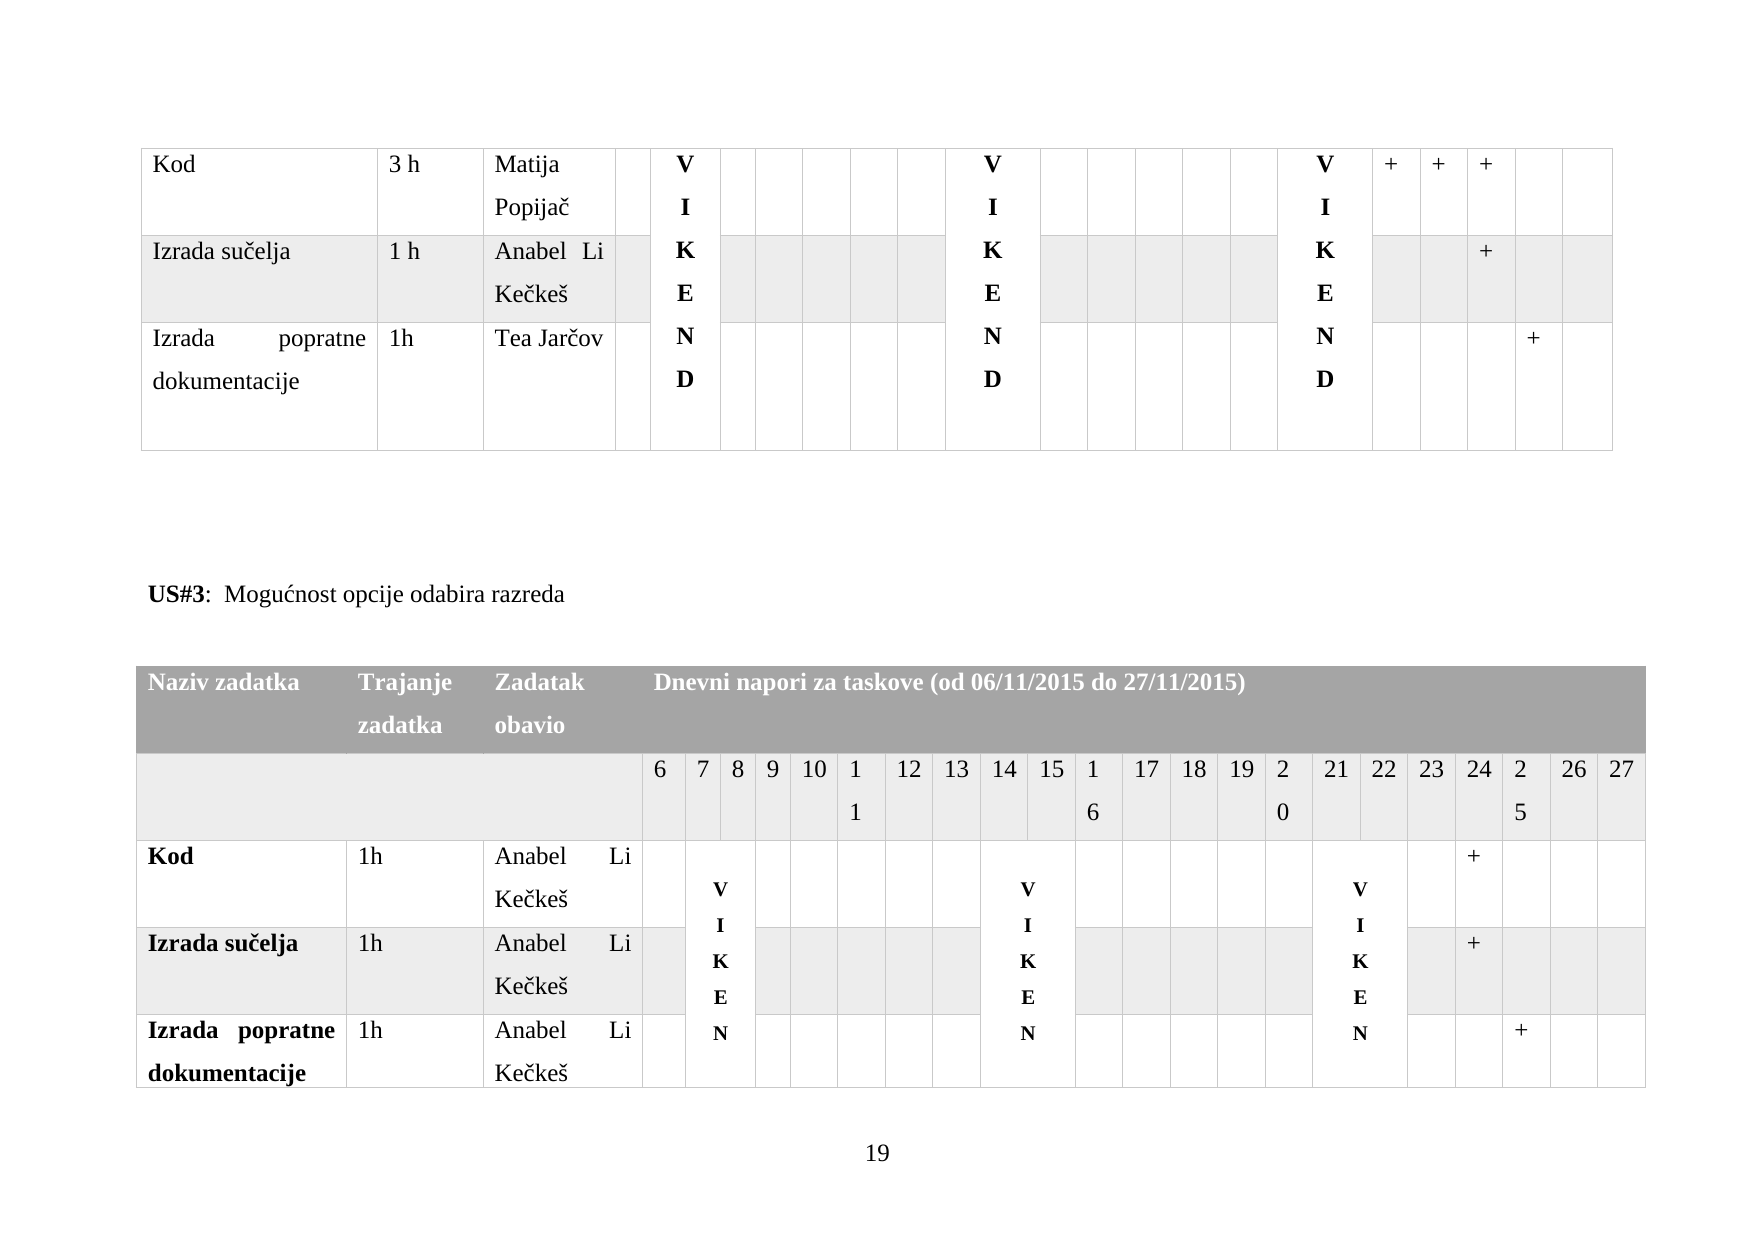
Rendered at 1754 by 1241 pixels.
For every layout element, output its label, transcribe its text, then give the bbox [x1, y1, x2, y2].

table_cell [1218, 841, 1265, 927]
table_cell 27 [1598, 754, 1645, 840]
table_cell [851, 323, 897, 450]
table_cell [1076, 841, 1122, 927]
table_cell [1136, 236, 1182, 322]
table_cell [803, 323, 850, 450]
table_cell [721, 236, 755, 322]
table_cell [1373, 323, 1420, 450]
table_cell [756, 1015, 790, 1087]
table_cell [1408, 928, 1455, 1014]
table_cell 1h [347, 841, 483, 927]
table_cell 18 [1171, 754, 1217, 840]
table_cell [721, 149, 755, 235]
table_cell [1041, 323, 1087, 450]
table_cell + [1468, 149, 1515, 235]
table_cell 1h [347, 1015, 483, 1087]
table_cell [791, 1015, 837, 1087]
table_cell V I K E N D [651, 149, 720, 450]
table_cell 25 [1503, 754, 1550, 840]
table_cell 17 [1123, 754, 1170, 840]
table_cell [616, 236, 650, 322]
table_cell 24 [1456, 754, 1502, 840]
table_cell [1218, 928, 1265, 1014]
table_cell + [1456, 928, 1502, 1014]
table_header Trajanje zadatka [347, 667, 483, 753]
table_cell [1503, 928, 1550, 1014]
table_cell 13 [933, 754, 980, 840]
table_cell [1183, 236, 1230, 322]
table_cell Anabel Li Kečkeš [484, 1015, 642, 1087]
table_cell [898, 149, 945, 235]
table_cell [933, 841, 980, 927]
table_cell [1563, 149, 1612, 235]
table_cell [898, 323, 945, 450]
table_cell 8 [721, 754, 755, 840]
table_cell [1408, 1015, 1455, 1087]
table_cell [1266, 841, 1312, 927]
table_cell [1408, 841, 1455, 927]
table_cell [1421, 236, 1467, 322]
table_cell [1183, 149, 1230, 235]
table_cell Izrada popratne dokumentacije [137, 1015, 346, 1087]
table_cell [1171, 841, 1217, 927]
table_cell Anabel Li Kečkeš [484, 928, 642, 1014]
table_cell [1123, 841, 1170, 927]
table_cell [616, 323, 650, 450]
table_cell [616, 149, 650, 235]
table_cell [1171, 928, 1217, 1014]
table_cell [1598, 1015, 1645, 1087]
table_cell V I K E N D [946, 149, 1040, 450]
table_cell [1598, 928, 1645, 1014]
table_cell 9 [756, 754, 790, 840]
table_cell Kod [142, 149, 377, 235]
table_cell [886, 1015, 932, 1087]
table_cell + [1503, 1015, 1550, 1087]
table_cell Matija Popijač [484, 149, 615, 235]
table_cell Tea Jarčov [484, 323, 615, 450]
table_cell + [1421, 149, 1467, 235]
table_cell 20 [1266, 754, 1312, 840]
table_cell [756, 323, 802, 450]
table_cell [1421, 323, 1467, 450]
table_cell [1088, 236, 1135, 322]
table_cell 22 [1361, 754, 1407, 840]
table_cell + [1456, 841, 1502, 927]
table_cell [643, 1015, 685, 1087]
table_cell [1563, 323, 1612, 450]
table_cell [1266, 1015, 1312, 1087]
table_cell [1136, 323, 1182, 450]
table_cell V I K E N D [686, 841, 755, 1087]
table_cell [1123, 1015, 1170, 1087]
table_cell [1041, 236, 1087, 322]
table_cell [1266, 928, 1312, 1014]
table_cell [838, 841, 885, 927]
table_cell [886, 928, 932, 1014]
table_cell [838, 928, 885, 1014]
table_cell Anabel Li Kečkeš [484, 236, 615, 322]
table_cell 23 [1408, 754, 1455, 840]
table_cell 14 [981, 754, 1027, 840]
table_cell [1088, 149, 1135, 235]
table_cell [721, 323, 755, 450]
table_cell 26 [1551, 754, 1597, 840]
table_cell [851, 236, 897, 322]
table_cell + [1516, 323, 1562, 450]
table_header Zadatak obavio [484, 667, 642, 753]
table_cell + [1373, 149, 1420, 235]
table_cell V I K E N D [1313, 841, 1407, 1087]
table_cell [137, 754, 642, 840]
table_cell [1468, 323, 1515, 450]
table_cell Kod [137, 841, 346, 927]
table_cell [1136, 149, 1182, 235]
table_cell [1076, 1015, 1122, 1087]
table_cell [1183, 323, 1230, 450]
table_cell [933, 1015, 980, 1087]
table_cell 10 [791, 754, 837, 840]
table_cell [756, 841, 790, 927]
table_cell [643, 841, 685, 927]
table_cell [1171, 1015, 1217, 1087]
table_cell 3 h [378, 149, 483, 235]
table_cell 1h [378, 323, 483, 450]
table_cell [1076, 928, 1122, 1014]
table_cell [643, 928, 685, 1014]
table_cell [1231, 149, 1277, 235]
table_cell [1503, 841, 1550, 927]
table_cell 19 [1218, 754, 1265, 840]
table_cell [803, 149, 850, 235]
table_cell [1041, 149, 1087, 235]
table_cell [1123, 928, 1170, 1014]
table_cell [1231, 236, 1277, 322]
table_cell Izrada sučelja [142, 236, 377, 322]
table_cell 11 [838, 754, 885, 840]
table_cell [933, 928, 980, 1014]
table_cell [756, 928, 790, 1014]
table_cell [886, 841, 932, 927]
table_cell 16 [1076, 754, 1122, 840]
table_cell 7 [686, 754, 720, 840]
table_cell [1516, 236, 1562, 322]
table_cell Izrada sučelja [137, 928, 346, 1014]
table_cell [838, 1015, 885, 1087]
table_cell 21 [1313, 754, 1360, 840]
table_cell [1516, 149, 1562, 235]
table_header Dnevni napori za taskove (od 06/11/2015 do 27/11/2015) [643, 667, 1645, 753]
table_cell [1088, 323, 1135, 450]
table_header Naziv zadatka [137, 667, 346, 753]
table_cell [791, 928, 837, 1014]
table_cell [1551, 1015, 1597, 1087]
table_cell V I K E N D [1278, 149, 1372, 450]
table_cell 1 h [378, 236, 483, 322]
table_cell [1551, 928, 1597, 1014]
table_cell [851, 149, 897, 235]
table_cell [1456, 1015, 1502, 1087]
table_cell 6 [643, 754, 685, 840]
table_cell [1598, 841, 1645, 927]
table_cell [756, 236, 802, 322]
table_cell 1h [347, 928, 483, 1014]
table_cell [1563, 236, 1612, 322]
table_cell Izrada popratne dokumentacije [142, 323, 377, 450]
table_cell [1231, 323, 1277, 450]
table_cell 15 [1028, 754, 1075, 840]
table_cell [791, 841, 837, 927]
table_cell Anabel Li Kečkeš [484, 841, 642, 927]
table_cell [1551, 841, 1597, 927]
table_cell 12 [886, 754, 932, 840]
table_cell + [1468, 236, 1515, 322]
table_cell [1218, 1015, 1265, 1087]
table_cell [803, 236, 850, 322]
text US#3: Mogućnost opcije odabira razreda [148, 579, 1606, 608]
table_cell [898, 236, 945, 322]
table_cell V I K E N D [981, 841, 1075, 1087]
table_cell [1373, 236, 1420, 322]
table_cell [756, 149, 802, 235]
